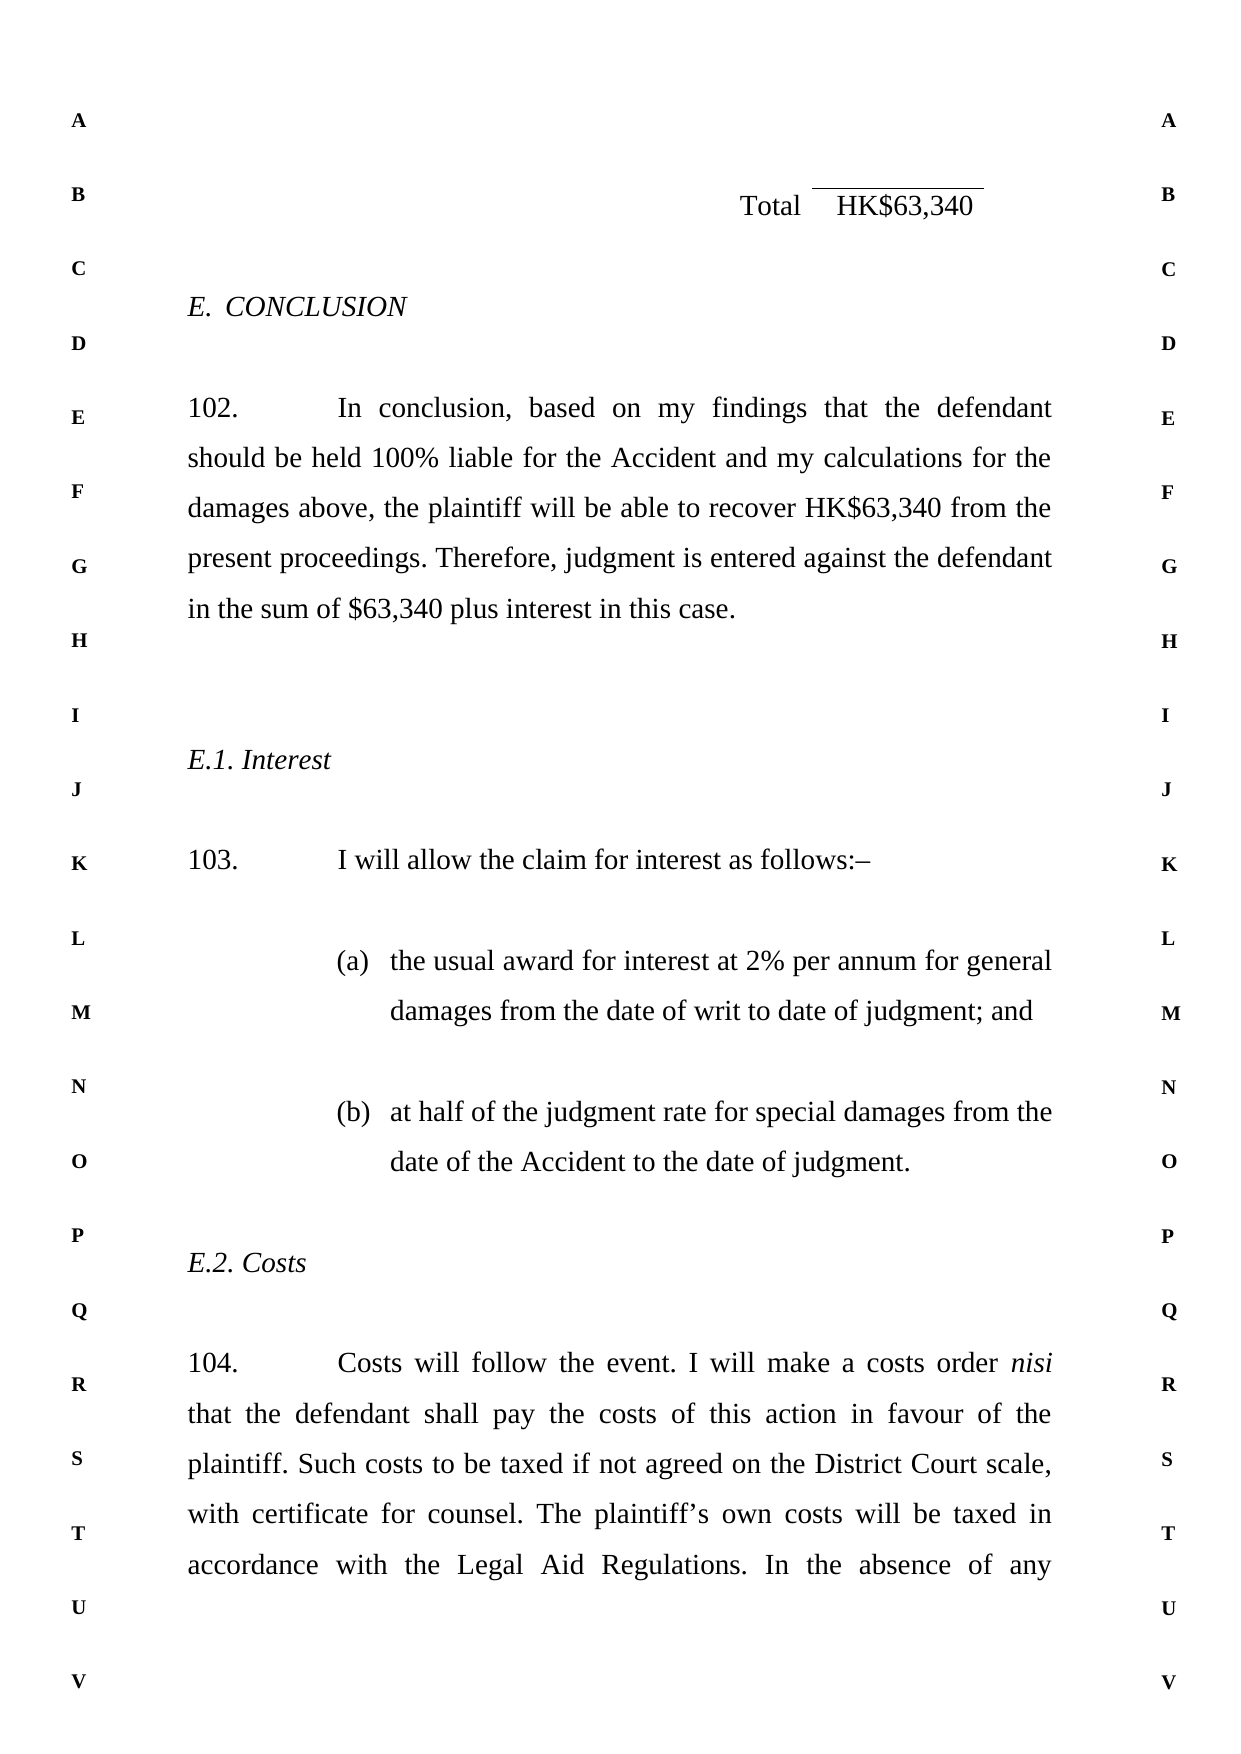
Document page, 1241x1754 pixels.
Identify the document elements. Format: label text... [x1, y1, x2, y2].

list at half of the judgment rate for special damages from the date of the Accident to the date of judgment. [336, 1094, 1053, 1178]
table_cell Total [263, 188, 812, 239]
list E.2. Costs [187, 1245, 1053, 1278]
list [187, 1346, 1053, 1580]
list CONCLUSION [187, 289, 1053, 323]
table_cell HK$63,340 [812, 189, 984, 239]
list E.1. Interest [187, 742, 1053, 775]
list the usual award for interest at 2% per annum for general damages from the date of writ to date of judgment; and [336, 943, 1053, 1027]
list In conclusion, based on my findings that the defendant should be held 100% liable for the Accident and my calculations for the damages above, the plaintiff will be able to recover HK$63,340 from the present proceedings. Therefore, judgment is entered against the defendant in the sum of $63,340 plus interest in this case. [187, 390, 1053, 624]
list I will allow the claim for interest as follows:– [187, 842, 1053, 876]
